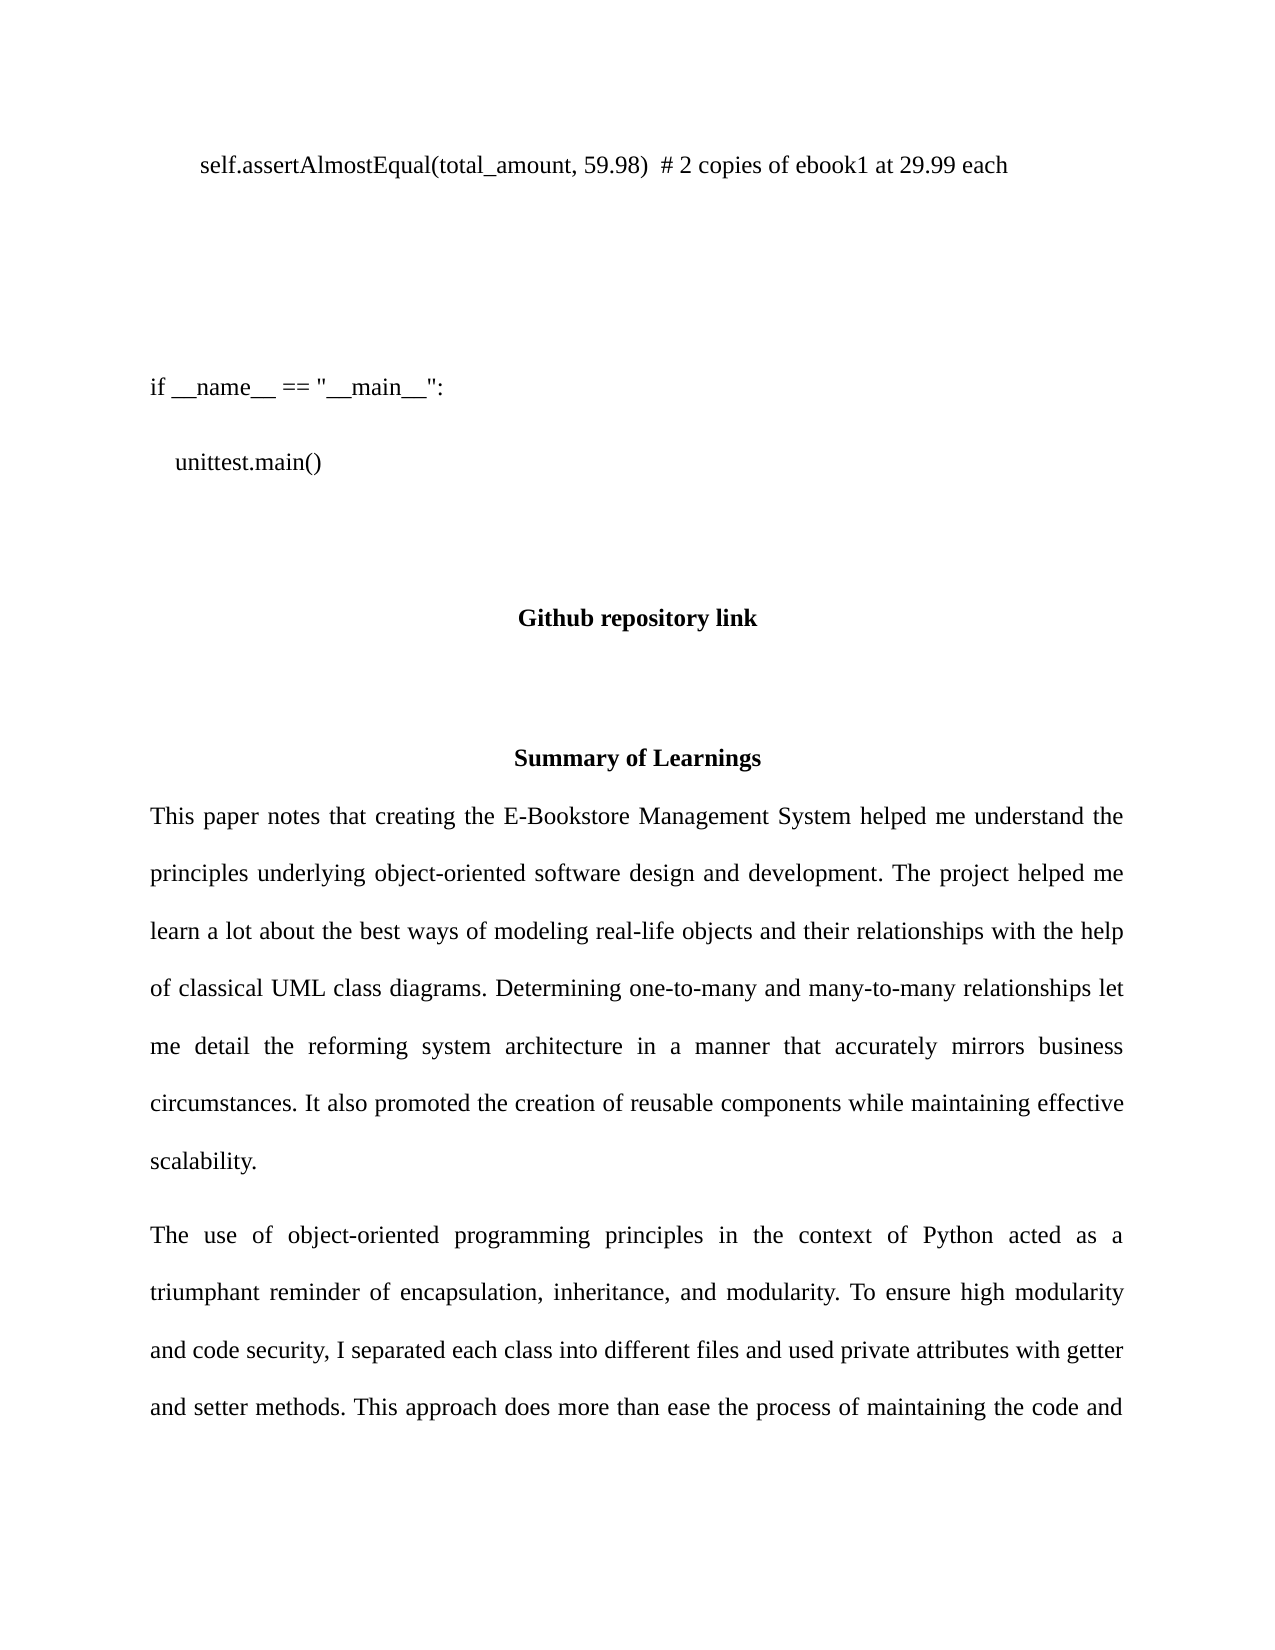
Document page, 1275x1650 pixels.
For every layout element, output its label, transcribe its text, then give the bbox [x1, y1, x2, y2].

subtitle Summary of Learnings [150, 743, 1125, 772]
text if __name__ == "__main__": [150, 372, 1125, 401]
text unittest.main() [150, 447, 1125, 475]
text This paper notes that creating the E-Bookstore Management System helped me understand the principles underlying object-oriented software design and development. The project helped me learn a lot about the best ways of modeling real-life objects and their relationships with the help of classical UML class diagrams. Determining one-to-many and many-to-many relationships let me detail the reforming system architecture in a manner that accurately mirrors business circumstances. It also promoted the creation of reusable components while maintaining effective scalability. [150, 801, 1125, 1174]
text self.assertAlmostEqual(total_amount, 59.98) # 2 copies of ebook1 at 29.99 each [150, 150, 1125, 179]
subtitle Github repository link [150, 603, 1125, 632]
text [150, 1220, 1125, 1421]
